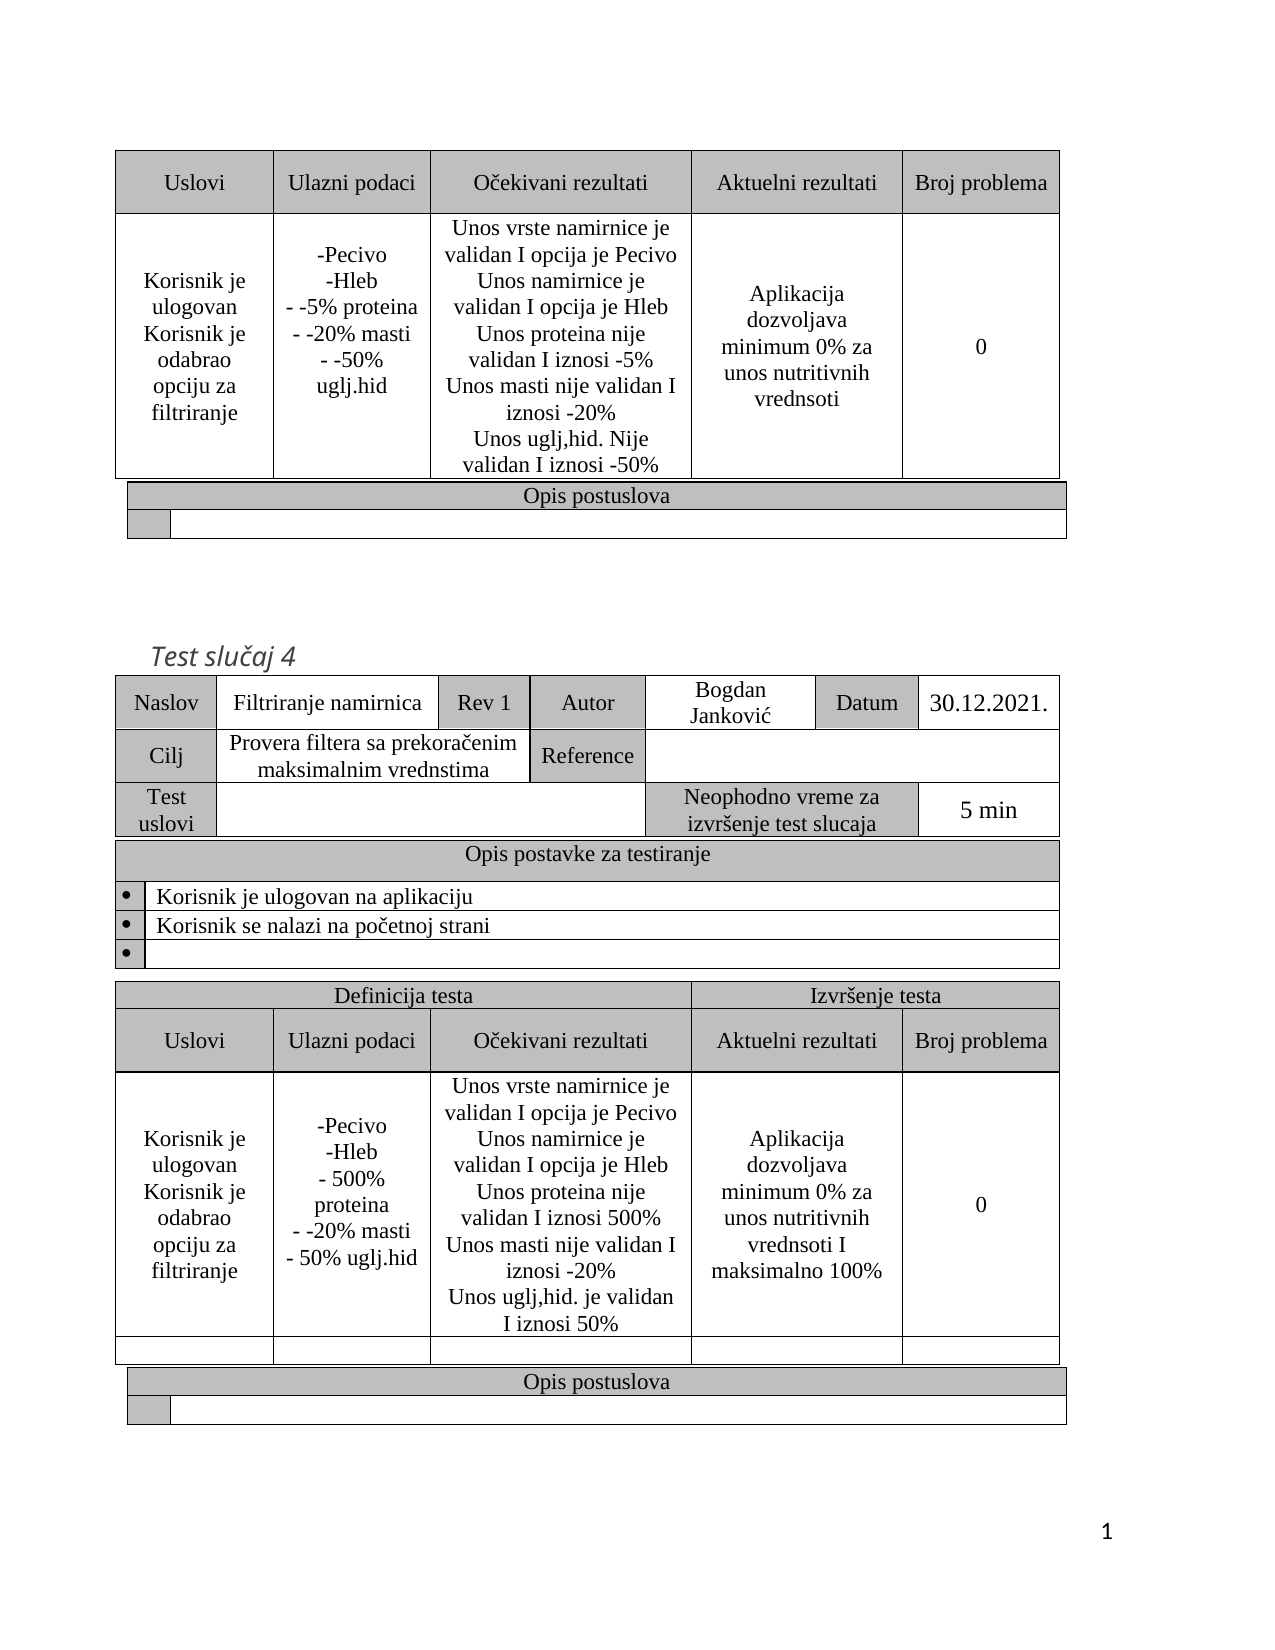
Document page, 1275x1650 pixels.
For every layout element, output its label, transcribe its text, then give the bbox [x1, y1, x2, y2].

table_cell Ulazni podaci [274, 151, 430, 213]
table_cell Korisnik je ulogovan Korisnik je odabrao opciju za filtriranje [116, 214, 273, 478]
table_cell Uslovi [116, 1009, 273, 1071]
table_cell [692, 1337, 902, 1363]
table_cell [146, 940, 1059, 968]
table_cell Unos vrste namirnice je validan I opcija je Pecivo Unos namirnice je validan I opcija je Hleb Unos proteina nije validan I iznosi -5% Unos masti nije validan I iznosi -20% Unos uglj,hid. Nije validan I iznosi -50% [431, 214, 691, 478]
table_cell [646, 730, 1059, 782]
table_cell [431, 1337, 691, 1363]
table_cell 0 [903, 1073, 1059, 1336]
table_header Rev 1 [439, 676, 529, 728]
table_cell Očekivani rezultati [431, 151, 691, 213]
table_cell [217, 783, 645, 836]
table_cell Aplikacija dozvoljava minimum 0% za unos nutritivnih vrednsoti I maksimalno 100% [692, 1073, 902, 1336]
table_cell Unos vrste namirnice je validan I opcija je Pecivo Unos namirnice je validan I opcija je Hleb Unos proteina nije validan I iznosi 500% Unos masti nije validan I iznosi -20% Unos uglj,hid. je validan I iznosi 50% [431, 1073, 691, 1336]
table_cell Ulazni podaci [274, 1009, 430, 1071]
table_cell Broj problema [903, 151, 1059, 213]
table_cell Neophodno vreme za izvršenje test slucaja [646, 783, 918, 836]
table_cell Reference [531, 730, 645, 782]
table_cell Cilj [116, 730, 216, 782]
table_cell Aktuelni rezultati [692, 1009, 902, 1071]
table_cell Test uslovi [116, 783, 216, 836]
table_cell [128, 510, 170, 538]
table_cell Očekivani rezultati [431, 1009, 691, 1071]
table_cell Provera filtera sa prekoračenim maksimalnim vrednstima [217, 730, 529, 782]
table_header Definicija testa [116, 982, 691, 1008]
table_cell Aplikacija dozvoljava minimum 0% za unos nutritivnih vrednsoti [692, 214, 902, 478]
table_cell [116, 1337, 273, 1363]
table_cell Korisnik je ulogovan na aplikaciju [146, 882, 1059, 910]
table_cell [903, 1337, 1059, 1363]
table_cell Korisnik se nalazi na početnoj strani [146, 911, 1059, 939]
table_cell [116, 940, 144, 968]
table_header Bogdan Janković [646, 676, 815, 728]
table_cell Korisnik je ulogovan Korisnik je odabrao opciju za filtriranje [116, 1073, 273, 1336]
table_cell [171, 510, 1066, 538]
table_header Opis postavke za testiranje [116, 841, 1059, 881]
table_cell [116, 882, 144, 910]
table_cell [128, 1396, 170, 1424]
table_cell 5 min [919, 783, 1059, 836]
table_header Opis postuslova [128, 1368, 1066, 1395]
table_header Naslov [116, 676, 216, 728]
table_cell Uslovi [116, 151, 273, 213]
subtitle Test slučaj 4 [150, 638, 1260, 675]
table_header Datum [816, 676, 918, 728]
table_header Autor [531, 676, 645, 728]
table_cell [274, 1337, 430, 1363]
table_header Filtriranje namirnica [217, 676, 438, 728]
table_header Izvršenje testa [692, 982, 1059, 1008]
table_cell Aktuelni rezultati [692, 151, 902, 213]
table_header Opis postuslova [128, 483, 1066, 509]
table_cell 0 [903, 214, 1059, 478]
table_cell [116, 911, 144, 939]
table_cell [171, 1396, 1066, 1424]
table_cell -Pecivo -Hleb - 500% proteina - -20% masti - 50% uglj.hid [274, 1073, 430, 1336]
table_cell -Pecivo -Hleb - -5% proteina - -20% masti - -50% uglj.hid [274, 214, 430, 478]
table_cell Broj problema [903, 1009, 1059, 1071]
table_header 30.12.2021. [919, 676, 1059, 728]
